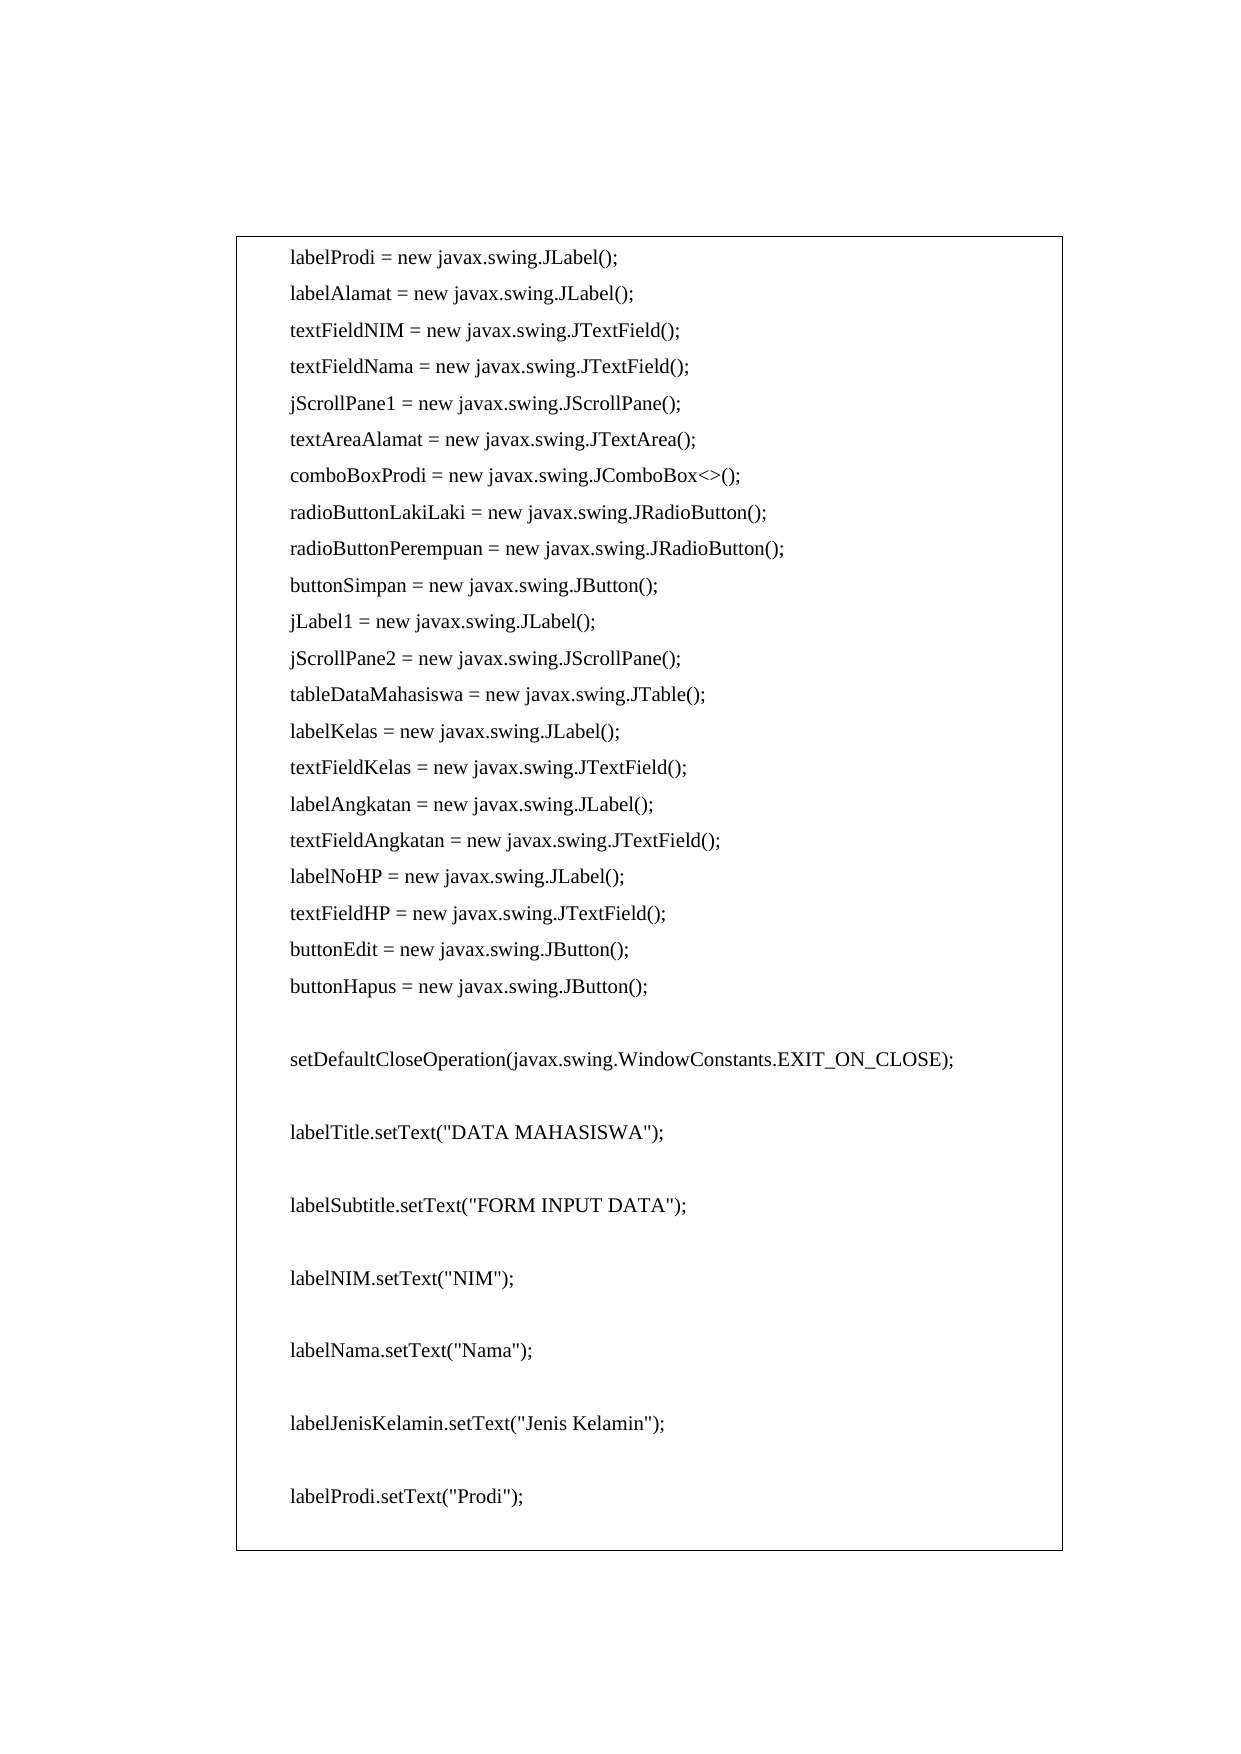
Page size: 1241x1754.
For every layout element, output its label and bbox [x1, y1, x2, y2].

table_cell [237, 237, 1062, 1550]
